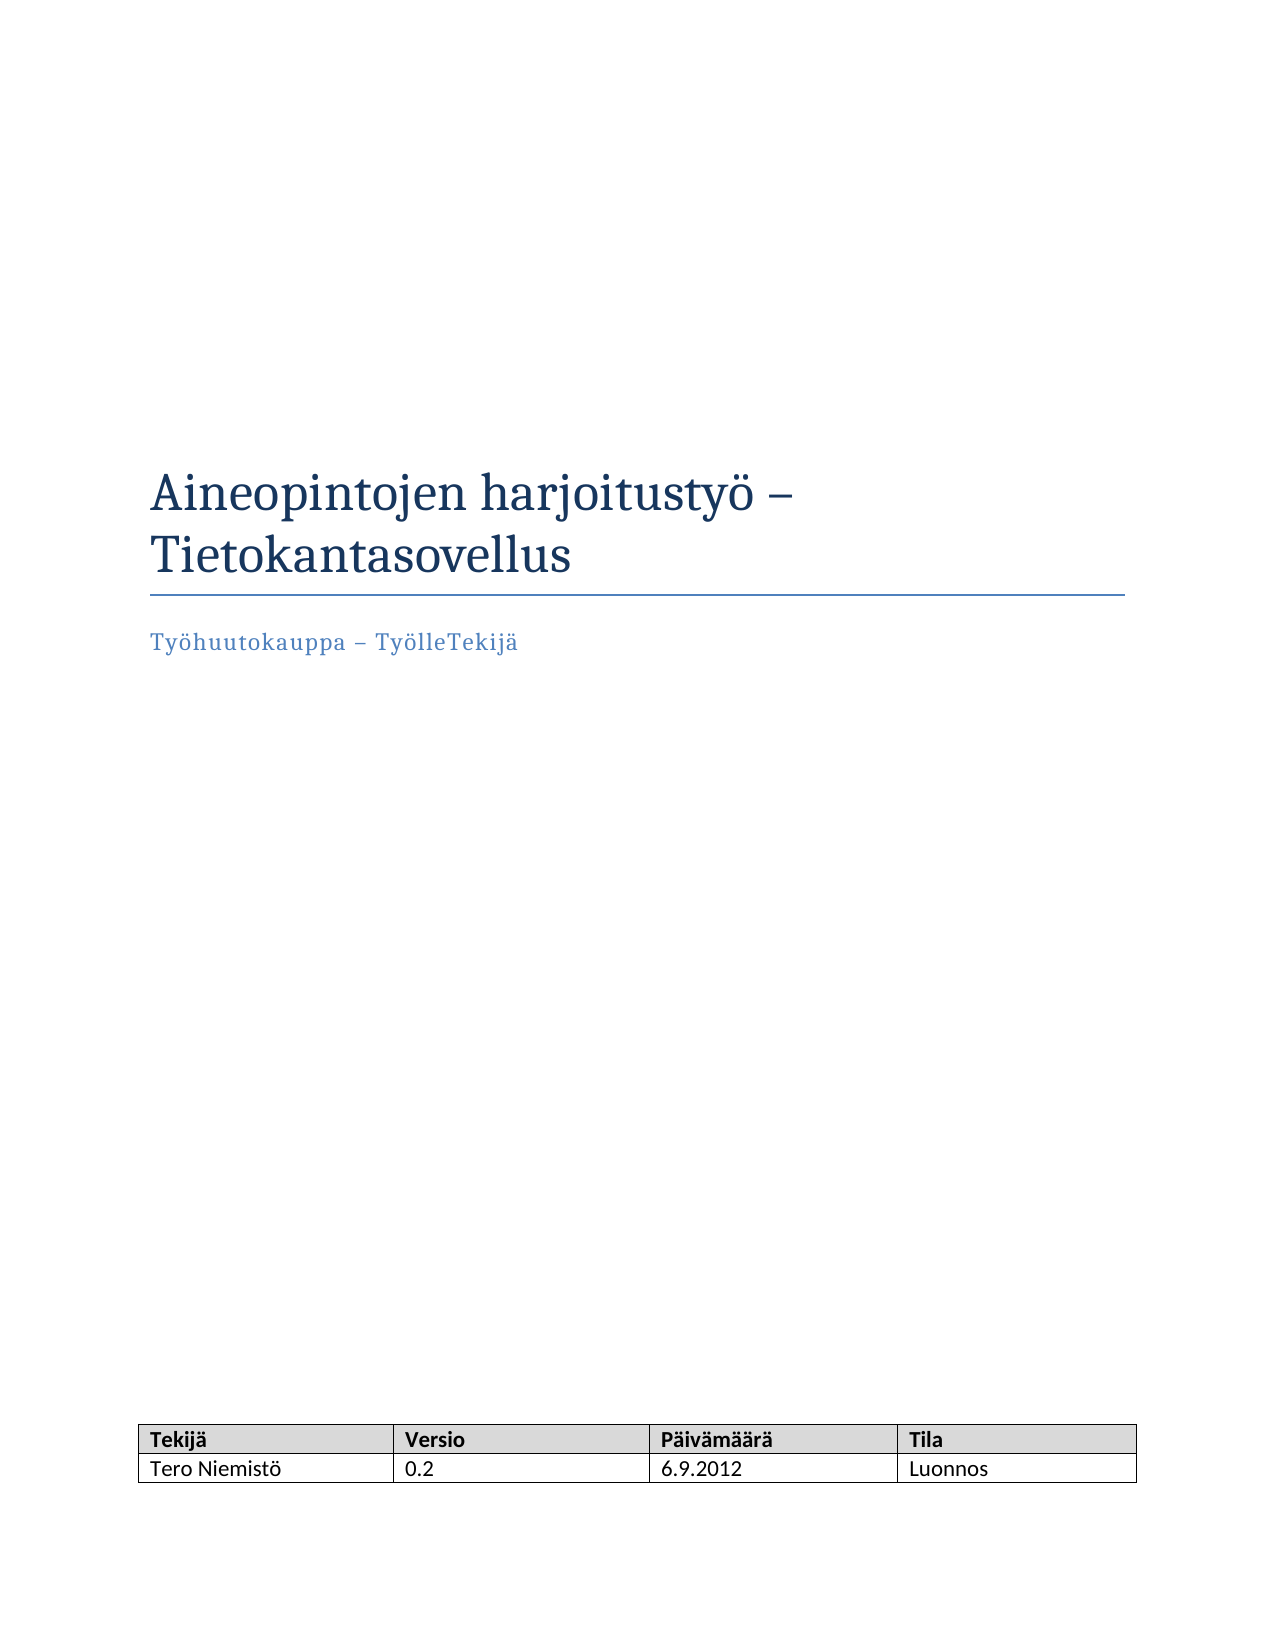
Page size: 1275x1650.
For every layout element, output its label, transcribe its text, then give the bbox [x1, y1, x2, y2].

subtitle Työhuutokauppa – TyölleTekijä [150, 628, 1125, 656]
table_header Tekijä [139, 1425, 393, 1453]
title Aineopintojen harjoitustyö – Tietokantasovellus [150, 461, 1125, 594]
table_cell Luonnos [898, 1454, 1136, 1482]
table_header Päivämäärä [650, 1425, 897, 1453]
table_cell Tero Niemistö [139, 1454, 393, 1482]
table_cell 6.9.2012 [650, 1454, 897, 1482]
table_header Tila [898, 1425, 1136, 1453]
table_cell 0.2 [394, 1454, 649, 1482]
table_header Versio [394, 1425, 649, 1453]
